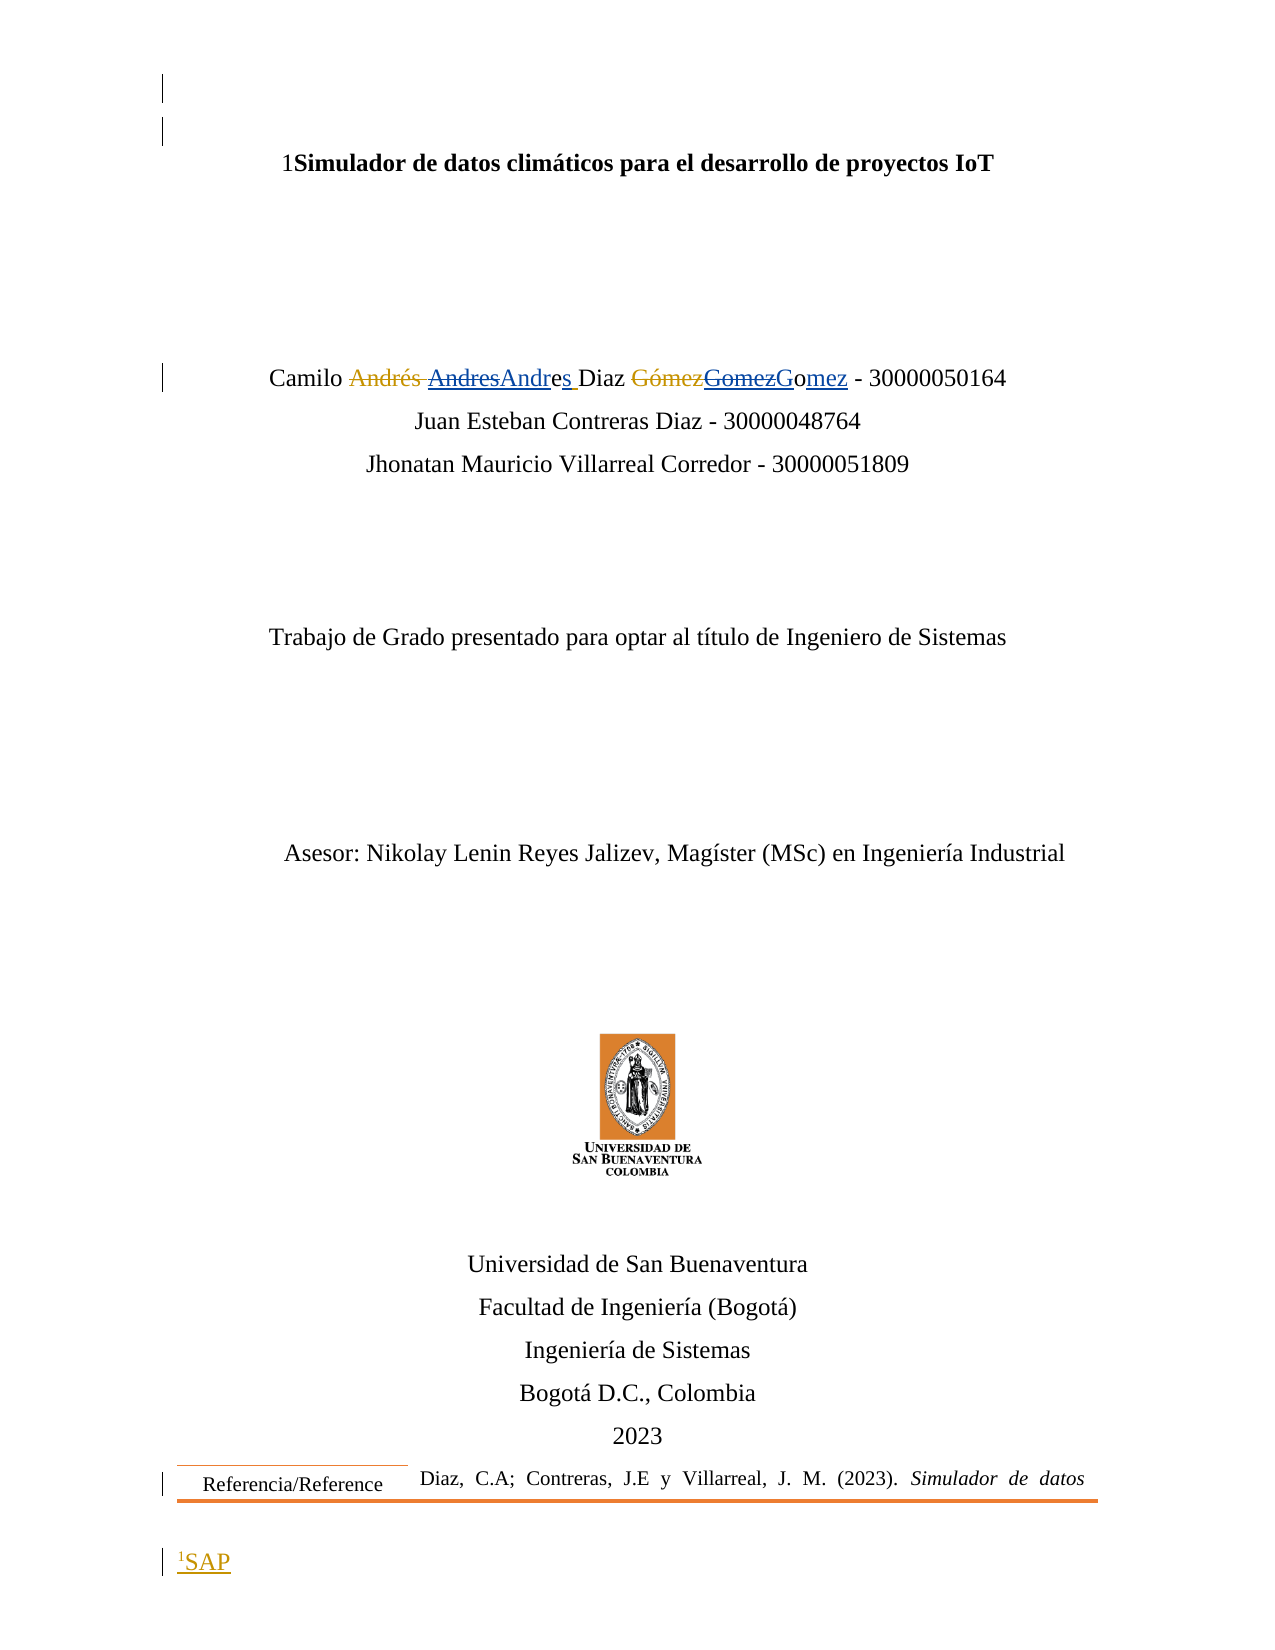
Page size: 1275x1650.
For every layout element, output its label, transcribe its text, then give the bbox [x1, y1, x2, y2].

table_header Referencia/Reference Estilo/Style: APA 7ma ed. (2020) [177, 1466, 408, 1499]
text Asesor: Nikolay Lenin Reyes Jalizev, en Ingeniería Industrial [177, 838, 1098, 866]
text Simulador de datos climáticos para el desarrollo de proyectos IoT [177, 148, 1098, 176]
picture [569, 1010, 706, 1192]
text Juan Esteban Contreras Diaz - 30000048764 [177, 406, 1098, 435]
text Jhonatan Mauricio Villarreal Corredor - 30000051809 [177, 449, 1098, 478]
text Universidad de San Buenaventura [177, 1249, 1098, 1278]
text para optar al título de [177, 622, 1098, 651]
text Camilo eDiaz o - 30000050164 [177, 363, 1098, 392]
